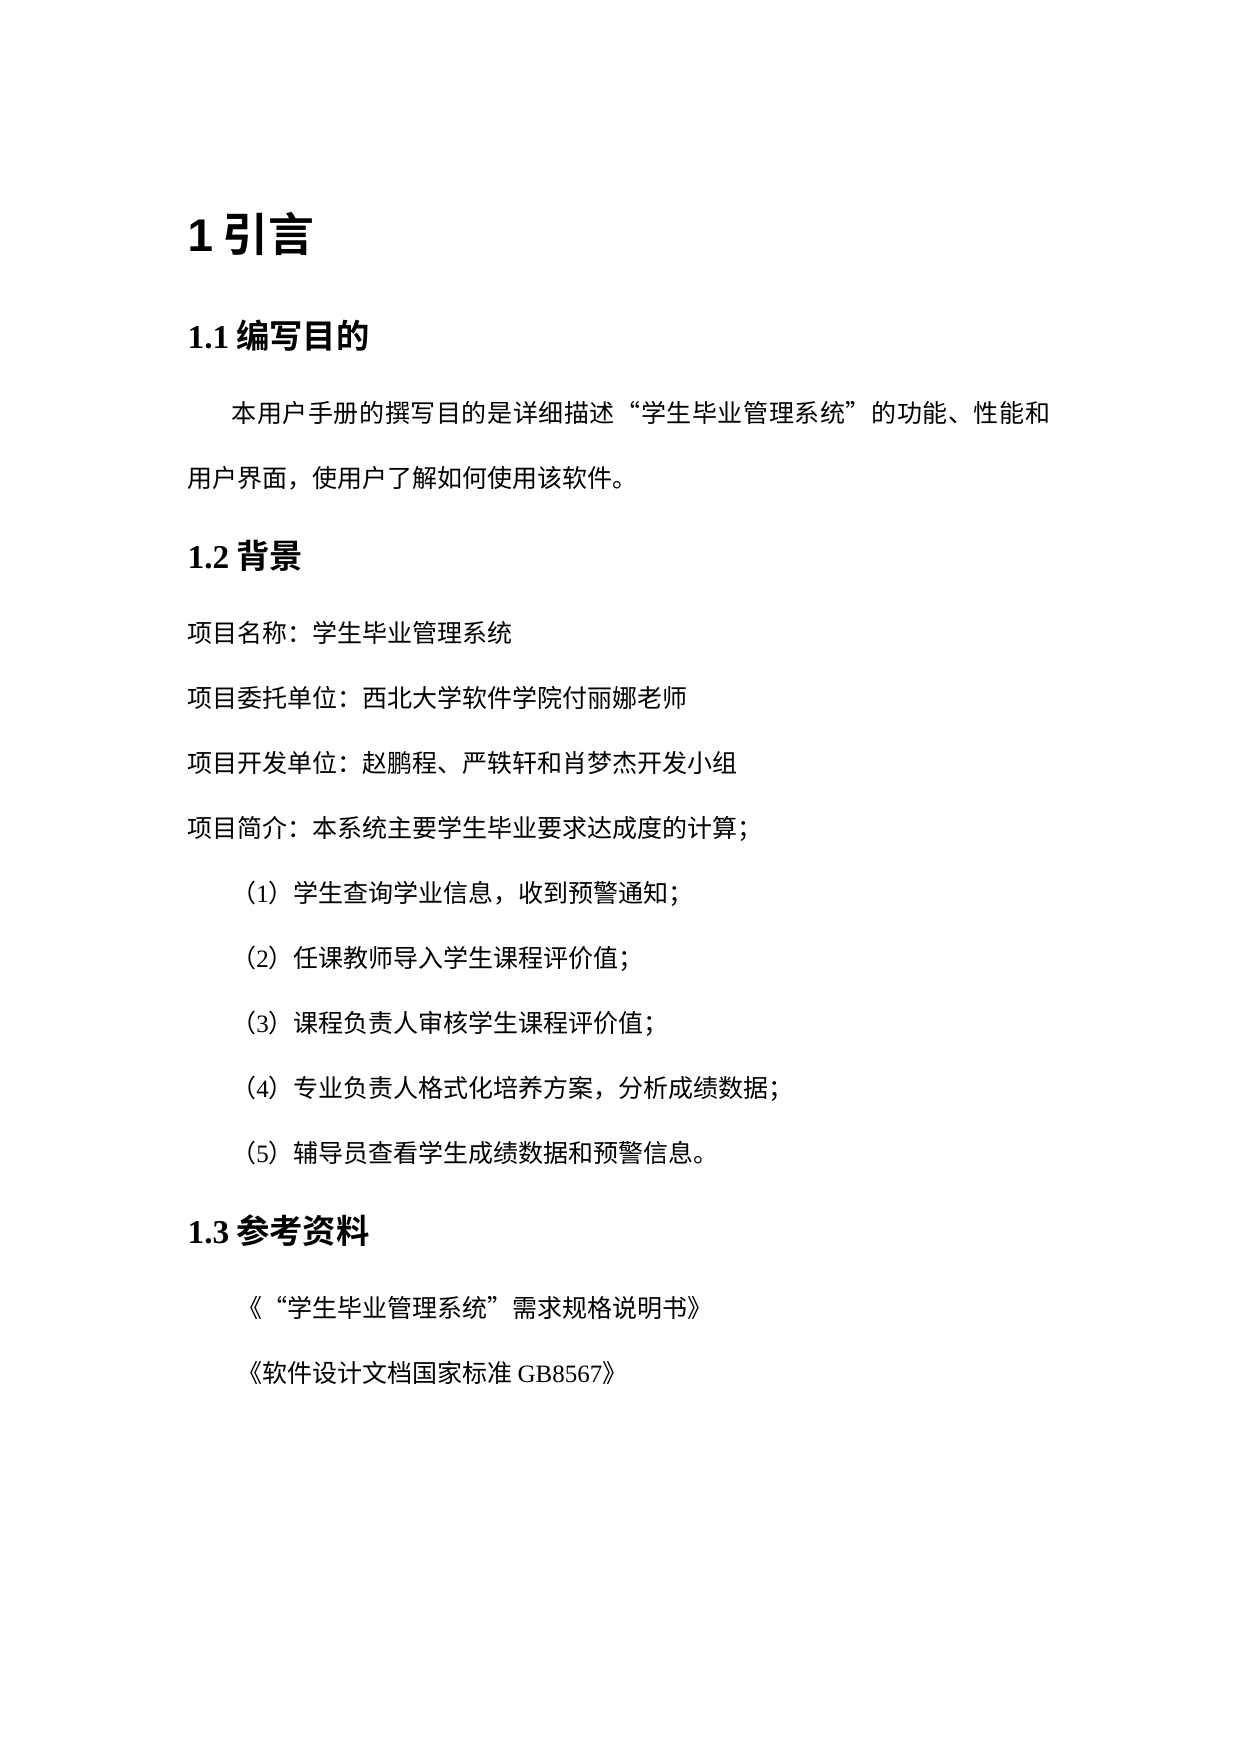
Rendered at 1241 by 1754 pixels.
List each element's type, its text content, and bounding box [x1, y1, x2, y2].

text 项目简介：本系统主要学生毕业要求达成度的计算； [187, 794, 1053, 859]
subtitle 1.3参考资料 [187, 1196, 1053, 1261]
subtitle 1.2背景 [187, 521, 1053, 586]
subtitle 1.1编写目的 [187, 301, 1053, 366]
text （4）专业负责人格式化培养方案，分析成绩数据； [187, 1054, 1053, 1119]
text （5）辅导员查看学生成绩数据和预警信息。 [187, 1119, 1053, 1184]
text 《“学生毕业管理系统”需求规格说明书》 [187, 1274, 1053, 1339]
text 《软件设计文档国家标准GB8567》 [187, 1339, 1053, 1404]
text （2）任课教师导入学生课程评价值； [187, 924, 1053, 989]
text 本用户手册的撰写目的是详细描述“学生毕业管理系统”的功能、性能和用户界面，使用户了解如何使用该软件。 [187, 379, 1053, 509]
text （1）学生查询学业信息，收到预警通知； [187, 859, 1053, 924]
text 项目开发单位：赵鹏程、严轶轩和肖梦杰开发小组 [187, 729, 1053, 794]
text （3）课程负责人审核学生课程评价值； [187, 989, 1053, 1054]
text 项目委托单位：西北大学软件学院付丽娜老师 [187, 664, 1053, 729]
text 项目名称：学生毕业管理系统 [187, 599, 1053, 664]
subtitle 1引言 [187, 183, 1053, 280]
